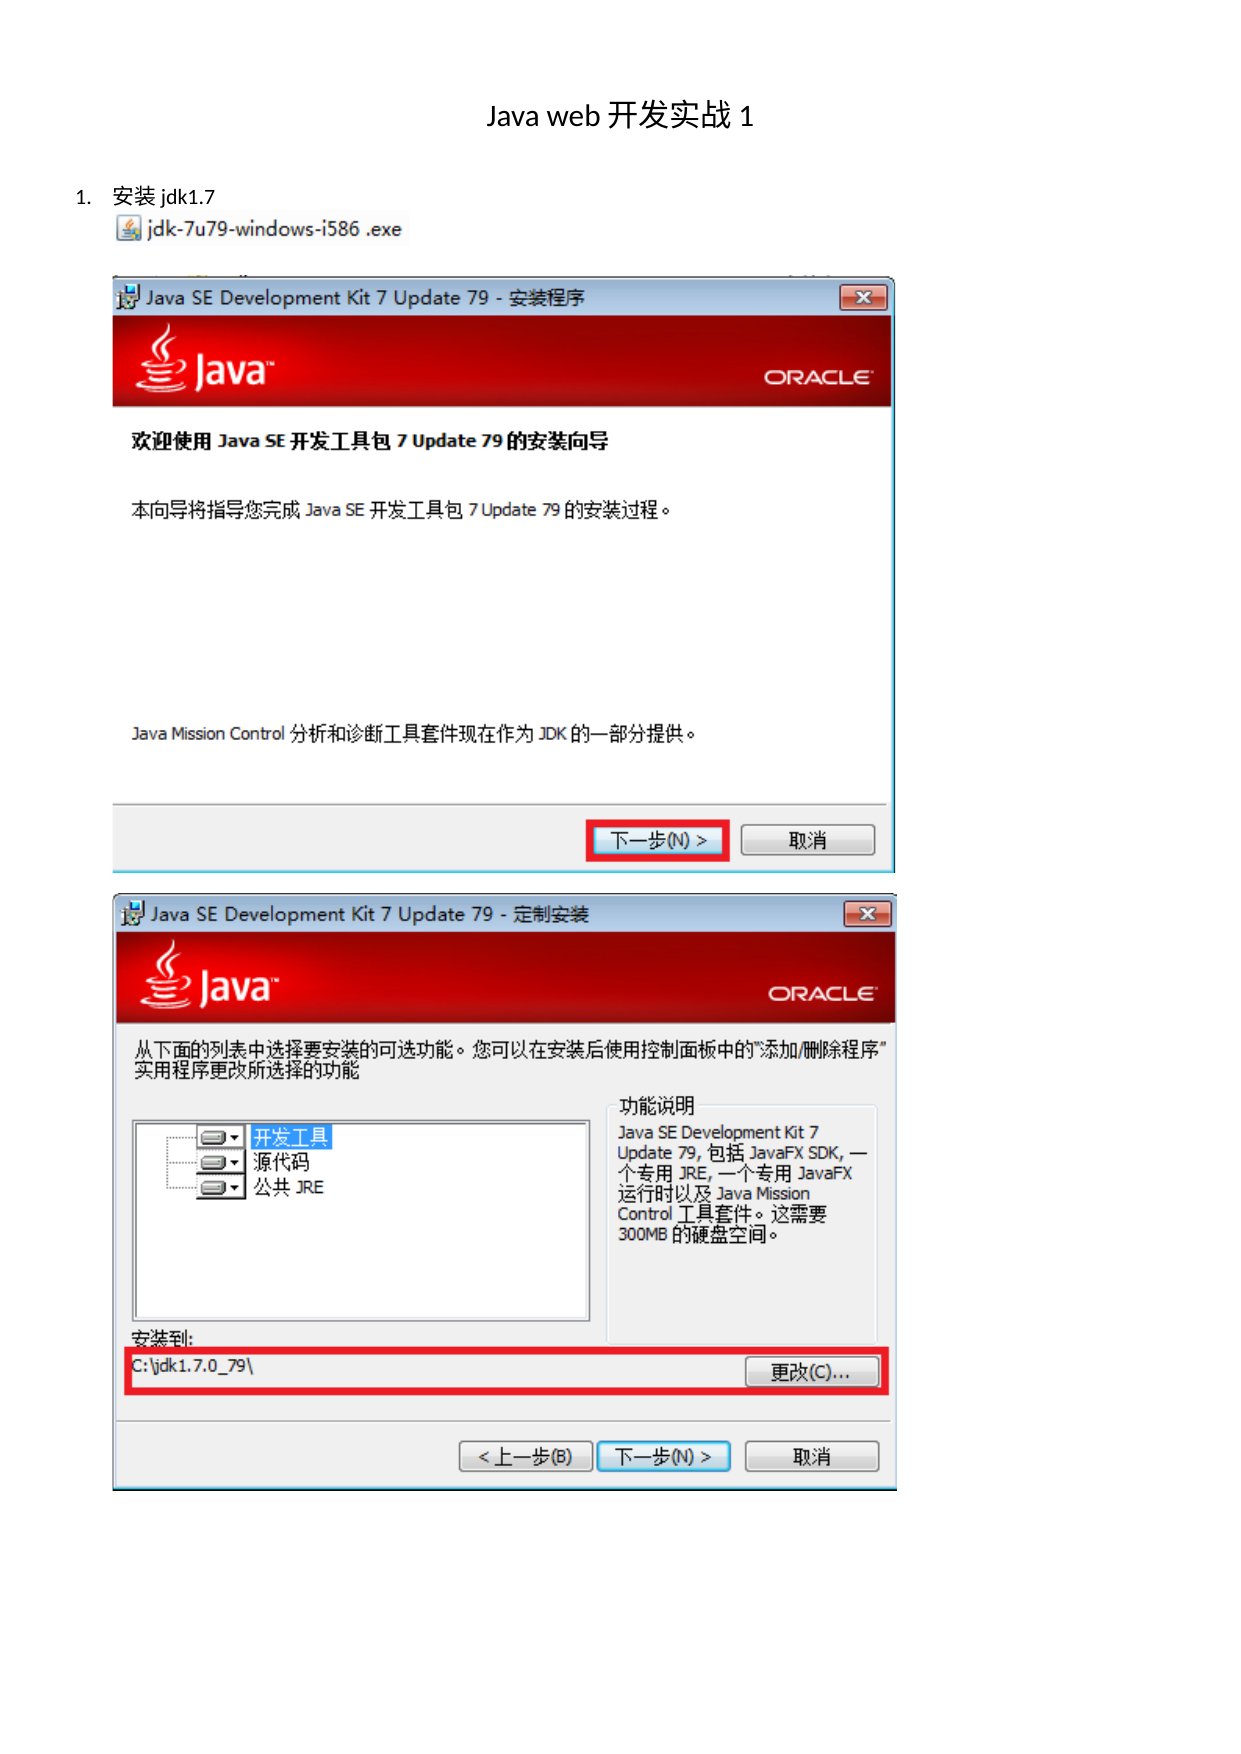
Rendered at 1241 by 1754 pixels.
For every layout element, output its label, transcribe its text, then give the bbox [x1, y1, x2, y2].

picture [112, 893, 897, 1491]
picture [112, 210, 410, 246]
text Java web开发实战1 [75, 81, 1165, 146]
picture [112, 275, 896, 873]
list 安装jdk1.7 [75, 178, 1165, 211]
